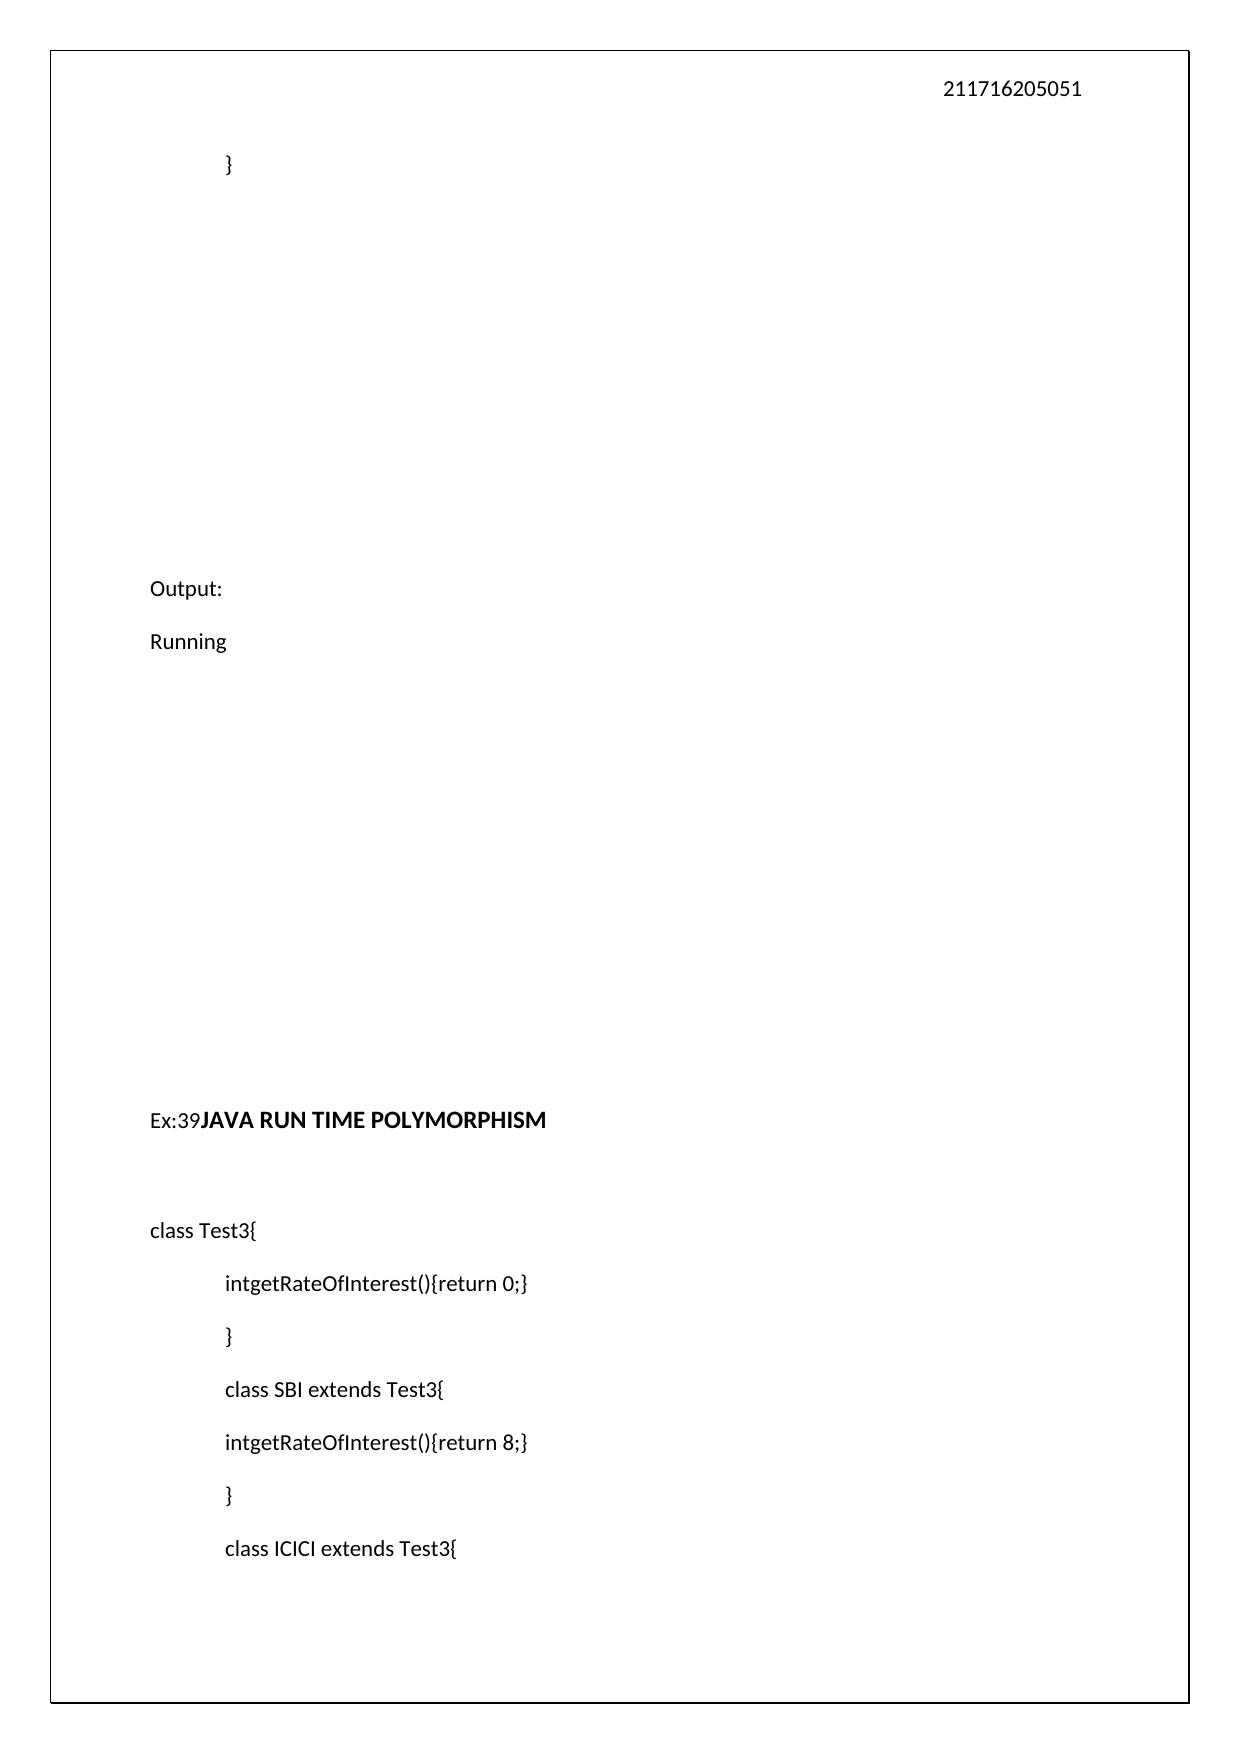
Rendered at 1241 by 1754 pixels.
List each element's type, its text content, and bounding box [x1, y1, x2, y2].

text class ICICI extends Test3{ [150, 1534, 1089, 1562]
text class Test3{ [150, 1216, 1089, 1244]
text } [150, 1481, 1089, 1509]
text Output: [150, 574, 1089, 602]
text Ex:39JAVA RUN TIME POLYMORPHISM [150, 1104, 1089, 1135]
text } [150, 150, 1089, 178]
text intgetRateOfInterest(){return 8;} [150, 1428, 1089, 1456]
text } [150, 1322, 1089, 1350]
text Running [150, 627, 1089, 655]
text class SBI extends Test3{ [150, 1375, 1089, 1403]
text intgetRateOfInterest(){return 0;} [150, 1269, 1089, 1297]
